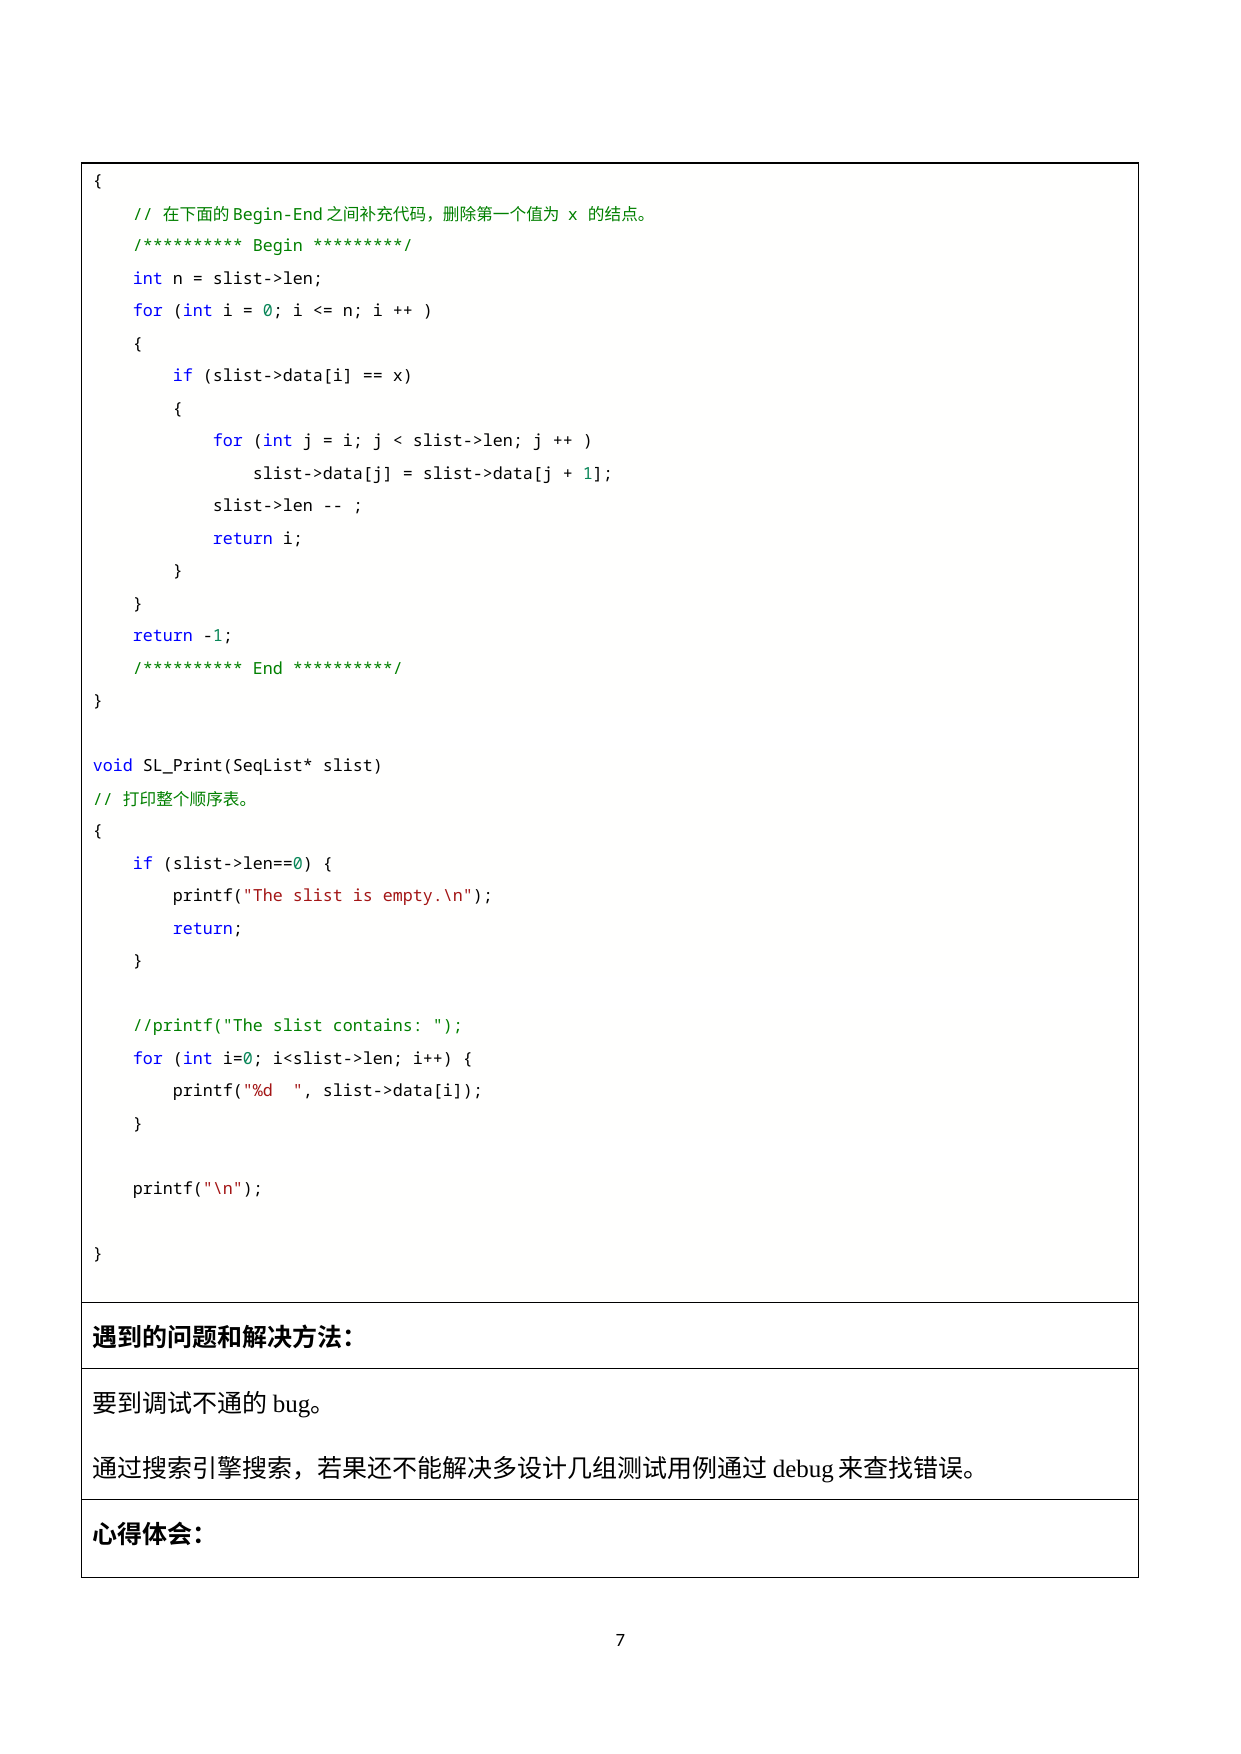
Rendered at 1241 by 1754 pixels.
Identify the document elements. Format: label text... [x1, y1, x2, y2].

table_cell 要到调试不通的bug。 通过搜索引擎搜索，若果还不能解决多设计几组测试用例通过debug来查找错误。 [82, 1369, 1138, 1499]
table_cell 遇到的问题和解决方法： [82, 1303, 1138, 1368]
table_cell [82, 164, 1138, 1302]
table_cell 心得体会： [82, 1500, 1138, 1577]
